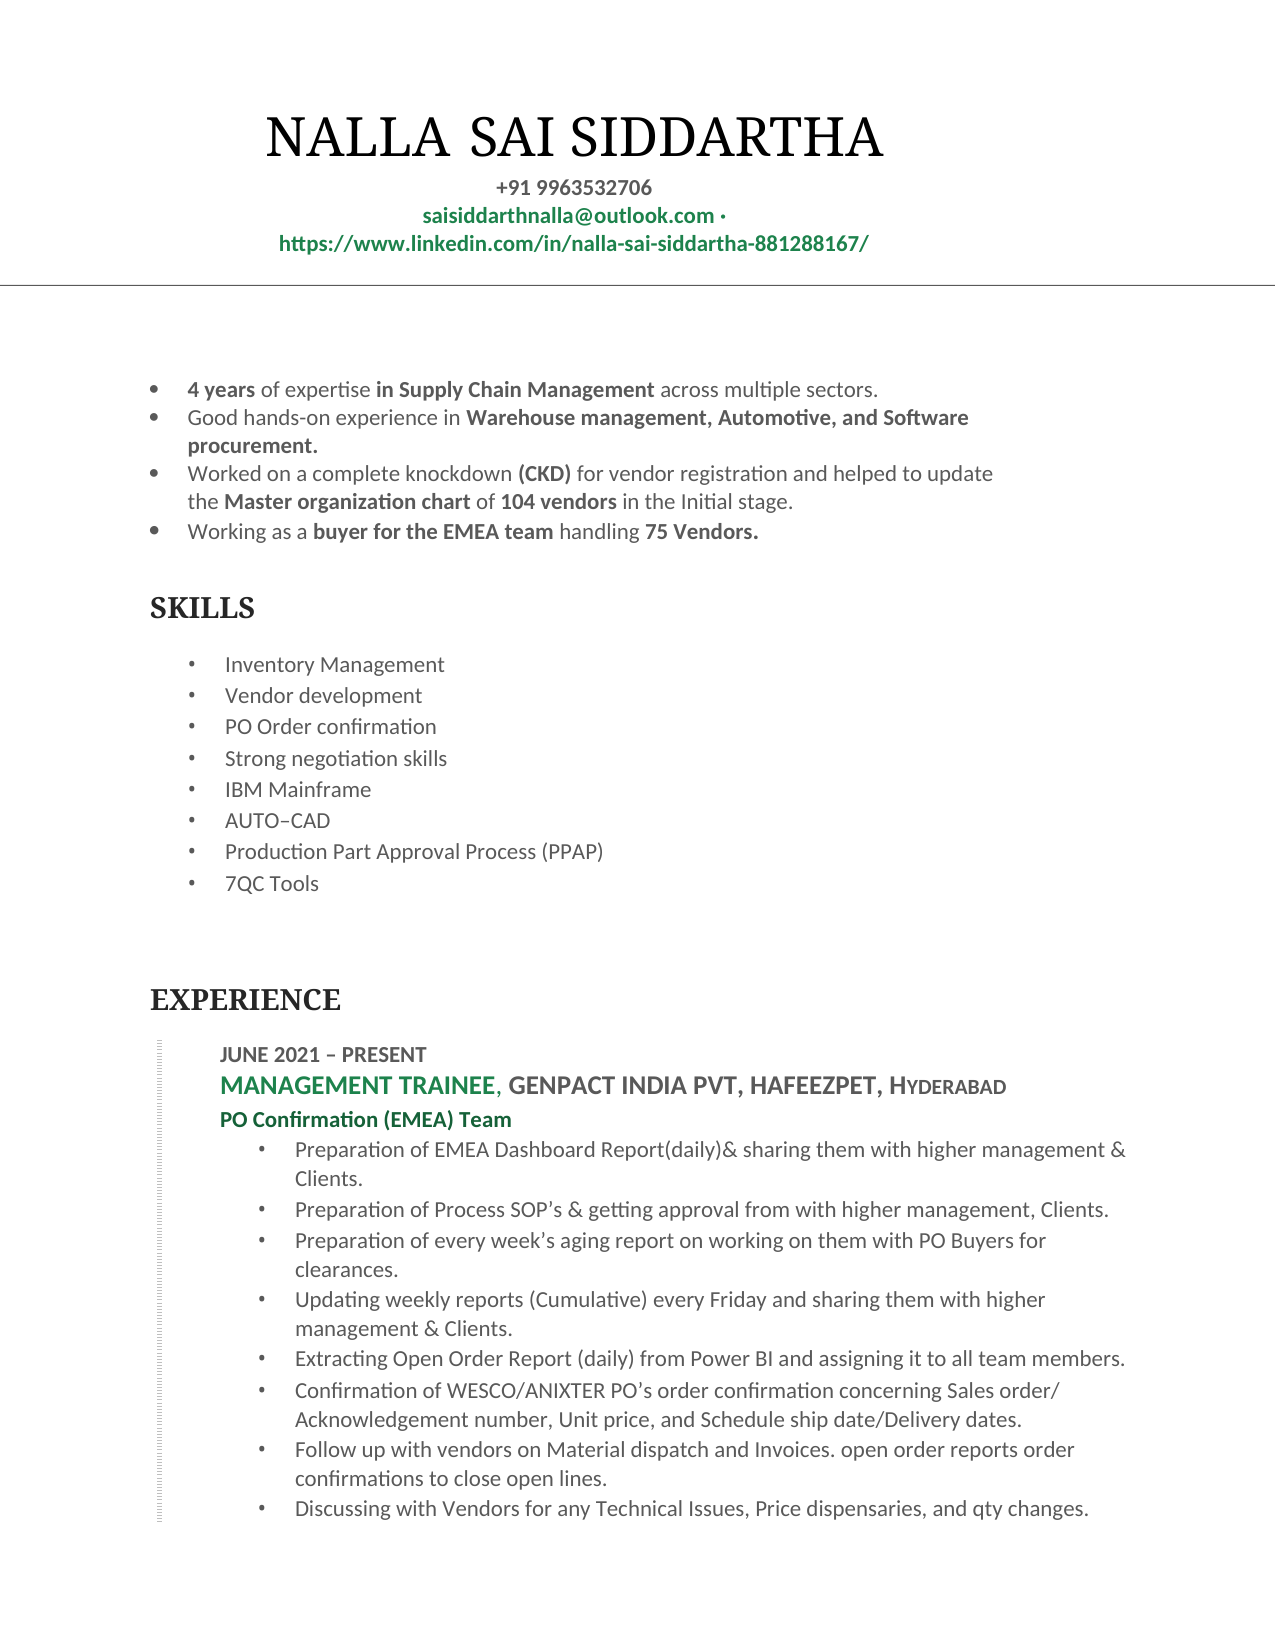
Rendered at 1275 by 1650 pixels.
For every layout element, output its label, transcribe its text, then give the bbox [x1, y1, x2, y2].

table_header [160, 1040, 1135, 1523]
subtitle Experience [150, 979, 1125, 1019]
table_cell 4 years of expertise in Supply Chain Management across multiple sectors. Good hands-on experience in Warehouse management, Automotive, and Software procurement. Worked on a complete knockdown (CKD) for vendor registration and helped to update the Master organization chart of 104 vendors in the Initial stage. Working as a buyer for the EMEA team handling 75 Vendors. SKILLS Inventory Management Vendor development PO Order confirmation Strong negotiation skills IBM Mainframe AUTO–CAD Production Part Approval Process (PPAP) 7QC Tools [150, 330, 998, 938]
table_header Nalla SAI SIDDARTHA +91 9963532706 saisiddarthnalla@outlook.com https://www.linkedin.com/in/nalla-sai-siddartha-881288167/ [150, 99, 998, 330]
